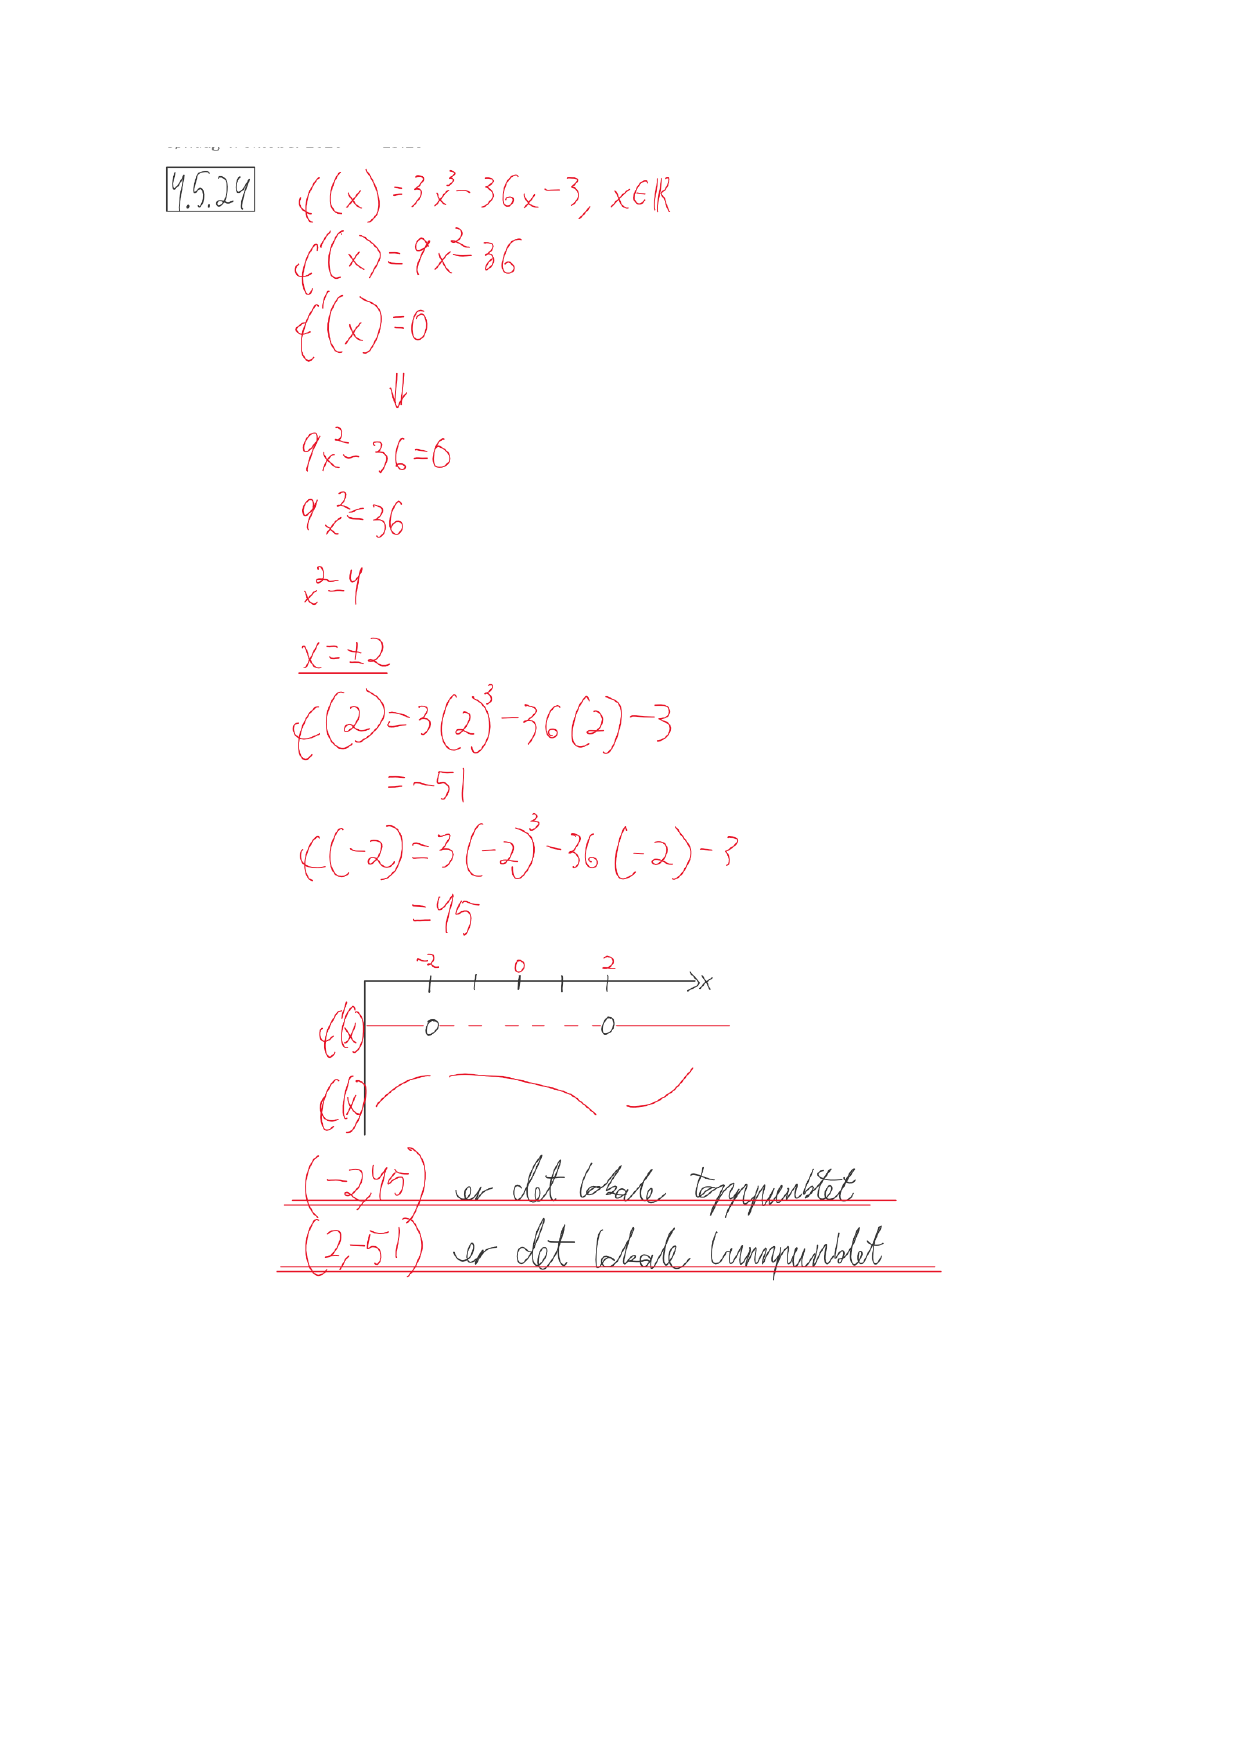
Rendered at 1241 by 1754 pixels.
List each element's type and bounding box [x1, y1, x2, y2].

picture [147, 147, 953, 1284]
